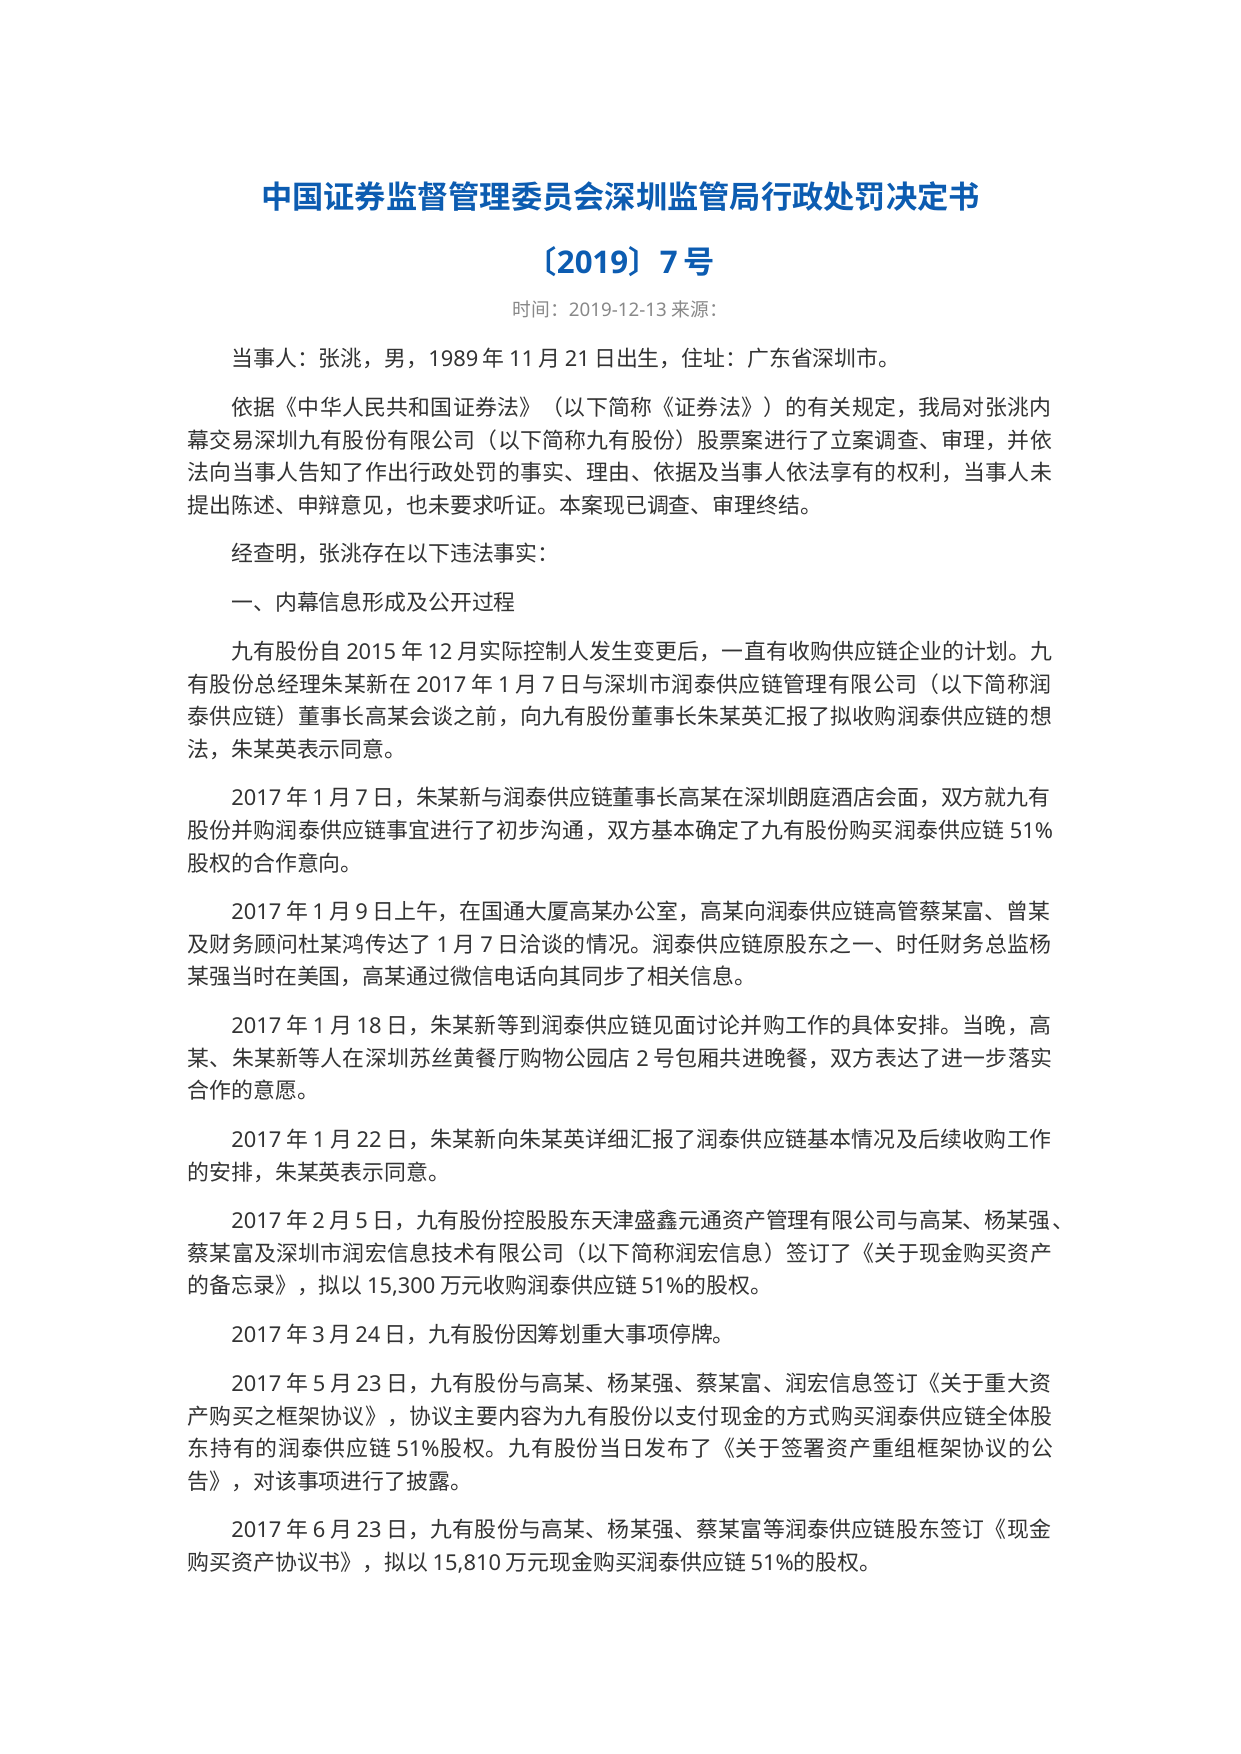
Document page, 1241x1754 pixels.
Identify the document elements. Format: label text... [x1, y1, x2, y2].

text 2017年1月22日，朱某新向朱某英详细汇报了润泰供应链基本情况及后续收购工作的安排，朱某英表示同意。 [187, 1122, 1053, 1187]
text 2017年3月24日，九有股份因筹划重大事项停牌。 [187, 1317, 1053, 1349]
text 九有股份自2015年12月实际控制人发生变更后，一直有收购供应链企业的计划。九有股份总经理朱某新在2017年1月7日与深圳市润泰供应链管理有限公司（以下简称润泰供应链）董事长高某会谈之前，向九有股份董事长朱某英汇报了拟收购润泰供应链的想法，朱某英表示同意。 [187, 634, 1053, 764]
text 2017年1月9日上午，在国通大厦高某办公室，高某向润泰供应链高管蔡某富、曾某及财务顾问杜某鸿传达了1月7日洽谈的情况。润泰供应链原股东之一、时任财务总监杨某强当时在美国，高某通过微信电话向其同步了相关信息。 [187, 894, 1053, 991]
text 2017年1月18日，朱某新等到润泰供应链见面讨论并购工作的具体安排。当晚，高某、朱某新等人在深圳苏丝黄餐厅购物公园店2号包厢共进晚餐，双方表达了进一步落实合作的意愿。 [187, 1008, 1053, 1105]
text 2017年6月23日，九有股份与高某、杨某强、蔡某富等润泰供应链股东签订《现金购买资产协议书》，拟以15,810万元现金购买润泰供应链51%的股权。 [187, 1512, 1053, 1577]
text 依据《中华人民共和国证券法》（以下简称《证券法》）的有关规定，我局对张洮内幕交易深圳九有股份有限公司（以下简称九有股份）股票案进行了立案调查、审理，并依法向当事人告知了作出行政处罚的事实、理由、依据及当事人依法享有的权利，当事人未提出陈述、申辩意见，也未要求听证。本案现已调查、审理终结。 [187, 390, 1053, 520]
text 2017年2月5日，九有股份控股股东天津盛鑫元通资产管理有限公司与高某、杨某强、蔡某富及深圳市润宏信息技术有限公司（以下简称润宏信息）签订了《关于现金购买资产的备忘录》，拟以15,300万元收购润泰供应链51%的股权。 [187, 1203, 1053, 1301]
text 2017年1月7日，朱某新与润泰供应链董事长高某在深圳朗庭酒店会面，双方就九有股份并购润泰供应链事宜进行了初步沟通，双方基本确定了九有股份购买润泰供应链51%股权的合作意向。 [187, 780, 1053, 878]
text 2017年5月23日，九有股份与高某、杨某强、蔡某富、润宏信息签订《关于重大资产购买之框架协议》，协议主要内容为九有股份以支付现金的方式购买润泰供应链全体股东持有的润泰供应链51%股权。九有股份当日发布了《关于签署资产重组框架协议的公告》，对该事项进行了披露。 [187, 1366, 1053, 1496]
text 当事人：张洮，男，1989年11月21日出生，住址：广东省深圳市。 [187, 341, 1053, 373]
text 时间：2019-12-13 来源： [187, 292, 1053, 324]
text 经查明，张洮存在以下违法事实： [187, 536, 1053, 568]
text 一、内幕信息形成及公开过程 [187, 585, 1053, 617]
text 中国证券监督管理委员会深圳监管局行政处罚决定书〔2019〕7号 [187, 162, 1053, 292]
